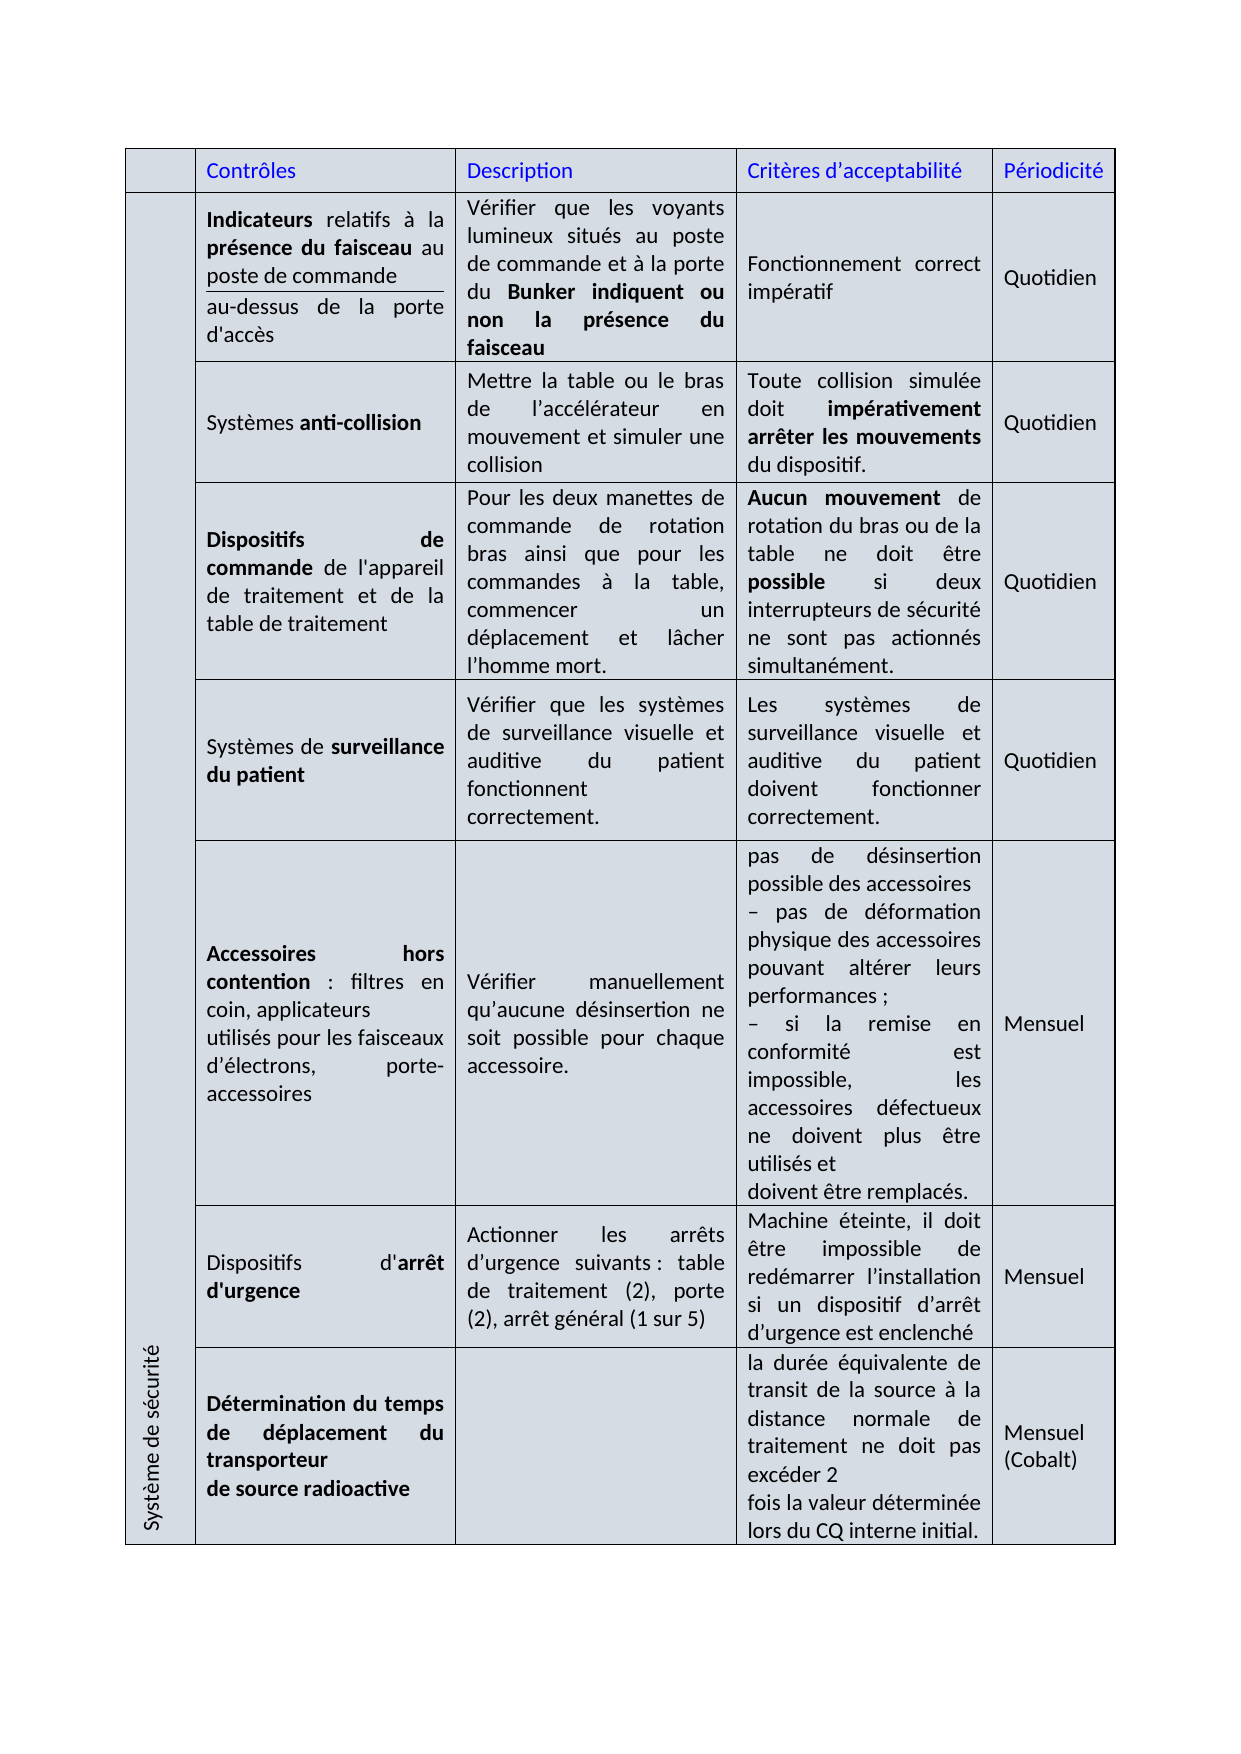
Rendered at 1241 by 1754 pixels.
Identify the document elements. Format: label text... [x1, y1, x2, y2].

table_cell la durée équivalente de transit de la source à la distance normale de traitement ne doit pas excéder 2 fois la valeur déterminée lors du CQ interne initial. [737, 1348, 992, 1544]
table_cell Vérifier manuellement qu’aucune désinsertion ne soit possible pour chaque accessoire. [456, 841, 736, 1205]
table_cell Quotidien [993, 483, 1114, 679]
table_cell Systèmes de surveillance du patient [196, 680, 455, 840]
table_cell Mensuel (Cobalt) [993, 1348, 1114, 1544]
table_cell Accessoires hors contention : filtres en coin, applicateurs utilisés pour les faisceaux d’électrons, porte-accessoires [196, 841, 455, 1205]
table_cell Détermination du temps de déplacement du transporteur de source radioactive [196, 1348, 455, 1544]
table_cell Les systèmes de surveillance visuelle et auditive du patient doivent fonctionner correctement. [737, 680, 992, 840]
table_cell Quotidien [993, 193, 1114, 361]
table_header [126, 149, 195, 192]
table_cell Dispositifs de commande de l'appareil de traitement et de la table de traitement [196, 483, 455, 679]
table_cell Toute collision simulée doit impérativement arrêter les mouvements du dispositif. [737, 362, 992, 482]
table_header Critères d’acceptabilité [737, 149, 992, 192]
table_cell Aucun mouvement de rotation du bras ou de la table ne doit être possible si deux interrupteurs de sécurité ne sont pas actionnés simultanément. [737, 483, 992, 679]
table_cell Systèmes anti-collision [196, 362, 455, 482]
table_cell Mensuel [993, 1206, 1114, 1347]
table_cell Dispositifs d'arrêt d'urgence [196, 1206, 455, 1347]
table_cell Quotidien [993, 362, 1114, 482]
table_header Contrôles [196, 149, 455, 192]
table_cell Indicateurs relatifs à la présence du faisceau au poste de commande au-dessus de la porte d'accès [196, 193, 455, 361]
table_cell Vérifier que les voyants lumineux situés au poste de commande et à la porte du Bunker indiquent ou non la présence du faisceau [456, 193, 736, 361]
table_cell Actionner les arrêts d’urgence suivants : table de traitement (2), porte (2), arrêt général (1 sur 5) [456, 1206, 736, 1347]
table_cell [456, 1348, 736, 1544]
table_header Description [456, 149, 736, 192]
table_cell Vérifier que les systèmes de surveillance visuelle et auditive du patient fonctionnent correctement. [456, 680, 736, 840]
table_cell Machine éteinte, il doit être impossible de redémarrer l’installation si un dispositif d’arrêt d’urgence est enclenché [737, 1206, 992, 1347]
table_cell Quotidien [993, 680, 1114, 840]
table_cell Mettre la table ou le bras de l’accélérateur en mouvement et simuler une collision [456, 362, 736, 482]
table_cell Mensuel [993, 841, 1114, 1205]
table_cell Système de sécurité [126, 193, 195, 1544]
table_cell Fonctionnement correct impératif [737, 193, 992, 361]
table_header Périodicité [993, 149, 1114, 192]
table_cell pas de désinsertion possible des accessoires – pas de déformation physique des accessoires pouvant altérer leurs performances ; – si la remise en conformité est impossible, les accessoires défectueux ne doivent plus être utilisés et doivent être remplacés. [737, 841, 992, 1205]
table_cell Pour les deux manettes de commande de rotation bras ainsi que pour les commandes à la table, commencer un déplacement et lâcher l’homme mort. [456, 483, 736, 679]
